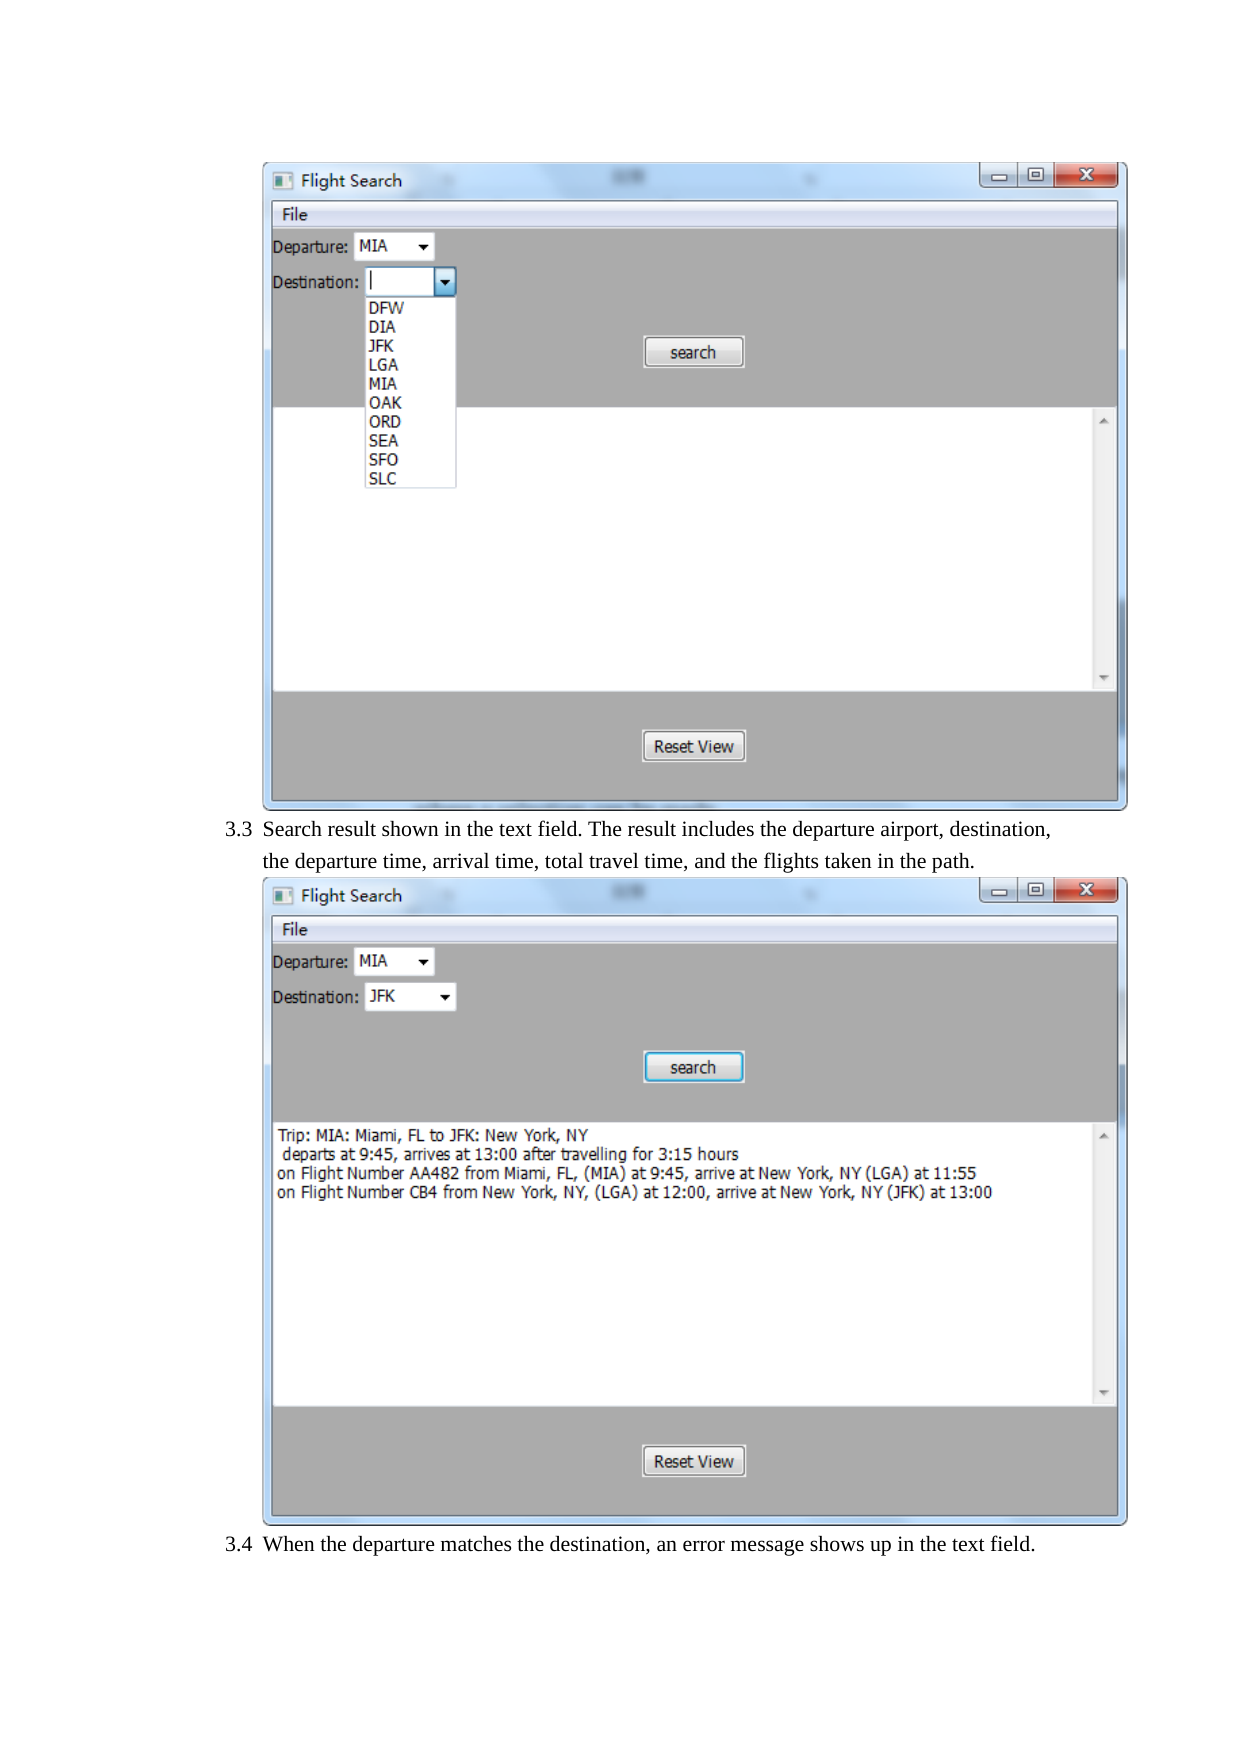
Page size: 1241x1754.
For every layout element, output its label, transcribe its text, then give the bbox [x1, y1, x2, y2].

list When the departure matches the destination, an error message shows up in the text field. [225, 1527, 1053, 1559]
picture [262, 162, 1128, 811]
list Search result shown in the text field. The result includes the departure airport, destination, the departure time, arrival time, total travel time, and the flights taken in the path. [225, 812, 1053, 877]
picture [262, 877, 1128, 1526]
